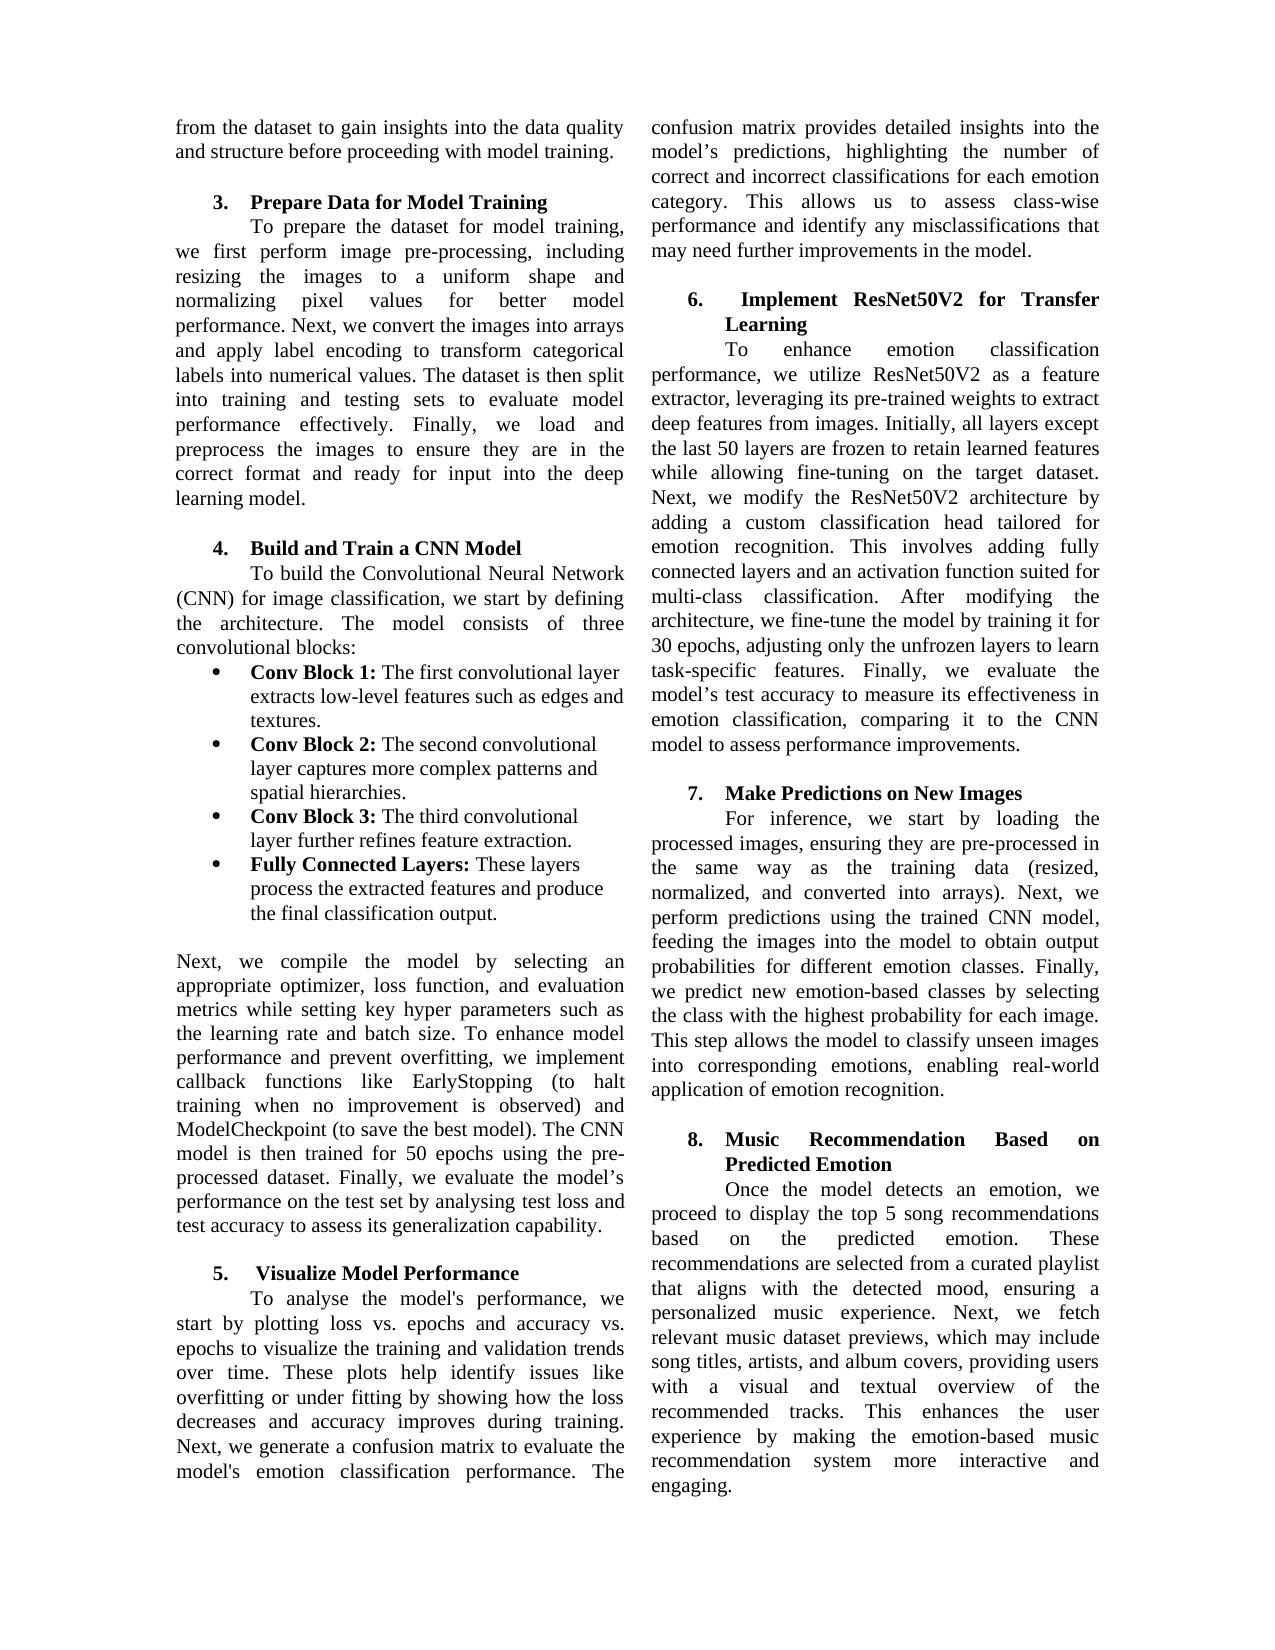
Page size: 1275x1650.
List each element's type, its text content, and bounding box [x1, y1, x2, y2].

text To analyse the model's performance, we start by plotting loss vs. epochs and accuracy vs. epochs to visualize the training and validation trends over time. These plots help identify issues like overfitting or under fitting by showing how the loss decreases and accuracy improves during training. Next, we generate a confusion matrix to evaluate the model's emotion classification performance. The confusion matrix provides detailed insights into the model’s predictions, highlighting the number of correct and incorrect classifications for each emotion category. This allows us to assess class-wise performance and identify any misclassifications that may need further improvements in the model. [176, 1286, 625, 1483]
list Music Recommendation Based on Predicted Emotion [687, 1127, 1100, 1176]
list Implement ResNet50V2 for Transfer Learning [687, 287, 1100, 336]
list Conv Block 2: The second convolutional layer captures more complex patterns and spatial hierarchies. [213, 732, 625, 804]
text Once the model detects an emotion, we proceed to display the top 5 song recommendations based on the predicted emotion. These recommendations are selected from a curated playlist that aligns with the detected mood, ensuring a personalized music experience. Next, we fetch relevant music dataset previews, which may include song titles, artists, and album covers, providing users with a visual and textual overview of the recommended tracks. This enhances the user experience by making the emotion-based music recommendation system more interactive and engaging. [651, 1177, 1100, 1497]
list Make Predictions on New Images [687, 781, 1100, 805]
text To prepare the dataset for model training, we first perform image pre-processing, including resizing the images to a uniform shape and normalizing pixel values for better model performance. Next, we convert the images into arrays and apply label encoding to transform categorical labels into numerical values. The dataset is then split into training and testing sets to evaluate model performance effectively. Finally, we load and preprocess the images to ensure they are in the correct format and ready for input into the deep learning model. [175, 214, 625, 510]
text To build the Convolutional Neural Network (CNN) for image classification, we start by defining the architecture. The model consists of three convolutional blocks: [176, 561, 625, 659]
text To enhance emotion classification performance, we utilize ResNet50V2 as a feature extractor, leveraging its pre-trained weights to extract deep features from images. Initially, all layers except the last 50 layers are frozen to retain learned features while allowing fine-tuning on the target dataset. Next, we modify the ResNet50V2 architecture by adding a custom classification head tailored for emotion recognition. This involves adding fully connected layers and an activation function suited for multi-class classification. After modifying the architecture, we fine-tune the model by training it for 30 epochs, adjusting only the unfrozen layers to learn task-specific features. Finally, we evaluate the model’s test accuracy to measure its effectiveness in emotion classification, comparing it to the CNN model to assess performance improvements. [651, 337, 1100, 756]
text Next, we compile the model by selecting an appropriate optimizer, loss function, and evaluation metrics while setting key hyper parameters such as the learning rate and batch size. To enhance model performance and prevent overfitting, we implement callback functions like EarlyStopping (to halt training when no improvement is observed) and ModelCheckpoint (to save the best model). The CNN model is then trained for 50 epochs using the pre-processed dataset. Finally, we evaluate the model’s performance on the test set by analysing test loss and test accuracy to assess its generalization capability. [176, 948, 625, 1237]
text For inference, we start by loading the processed images, ensuring they are pre-processed in the same way as the training data (resized, normalized, and converted into arrays). Next, we perform predictions using the trained CNN model, feeding the images into the model to obtain output probabilities for different emotion classes. Finally, we predict new emotion-based classes by selecting the class with the highest probability for each image. This step allows the model to classify unseen images into corresponding emotions, enabling real-world application of emotion recognition. [651, 806, 1100, 1101]
list Conv Block 3: The third convolutional layer further refines feature extraction. [213, 804, 625, 852]
text To analyse the model's performance, we start by plotting loss vs. epochs and accuracy vs. epochs to visualize the training and validation trends over time. These plots help identify issues like overfitting or under fitting by showing how the loss decreases and accuracy improves during training. Next, we generate a confusion matrix to evaluate the model's emotion classification performance. The confusion matrix provides detailed insights into the model’s predictions, highlighting the number of correct and incorrect classifications for each emotion category. This allows us to assess class-wise performance and identify any misclassifications that may need further improvements in the model. [651, 114, 1100, 262]
list Visualize Model Performance [213, 1261, 625, 1285]
list Conv Block 1: The first convolutional layer extracts low-level features such as edges and textures. [213, 660, 625, 732]
list Prepare Data for Model Training [213, 190, 625, 214]
list Build and Train a CNN Model [213, 536, 625, 560]
list Fully Connected Layers: These layers process the extracted features and produce the final classification output. [213, 852, 625, 924]
